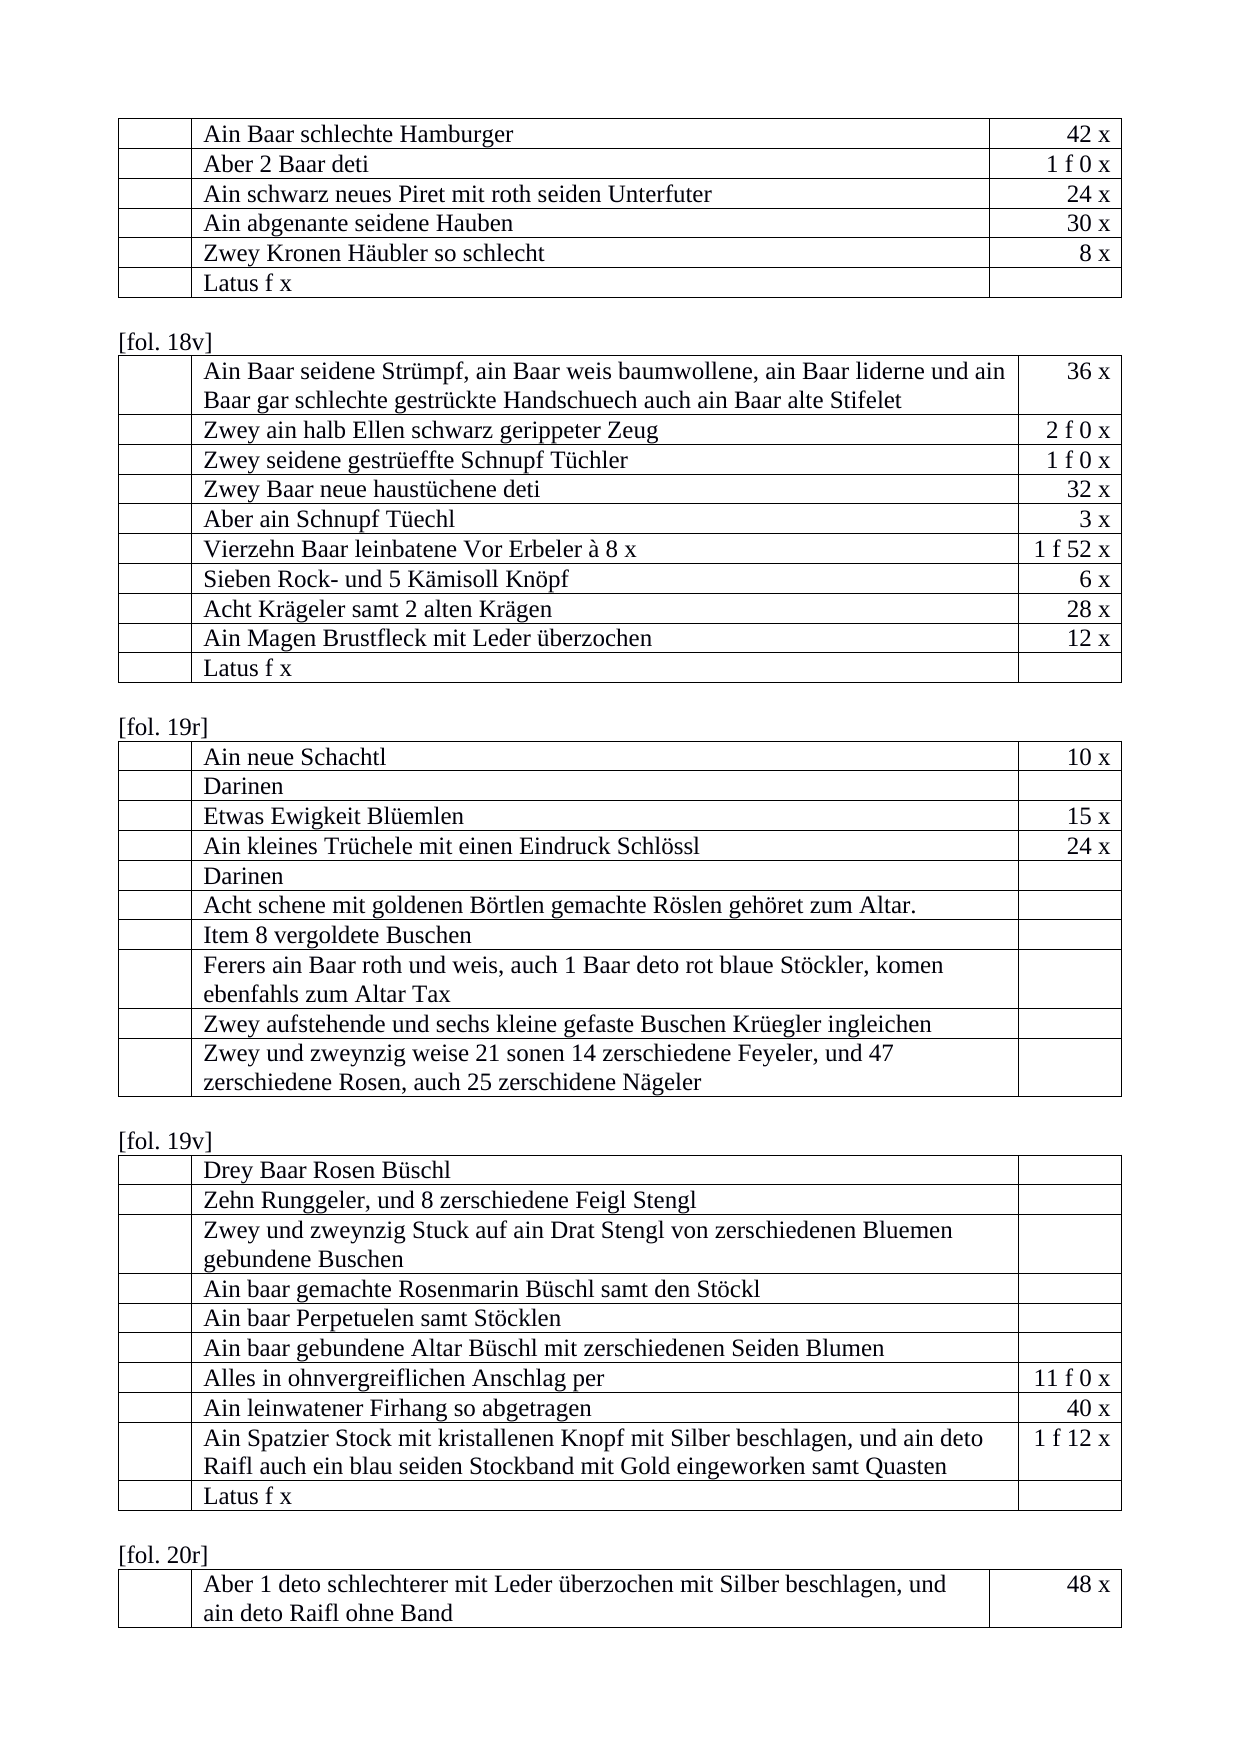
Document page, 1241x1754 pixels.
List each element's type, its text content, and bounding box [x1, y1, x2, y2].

table_cell Zwey und zweynzig weise 21 sonen 14 zerschiedene Feyeler, und 47 zerschiedene Rosen, auch 25 zerschidene Nägeler [192, 1039, 1018, 1096]
table_cell Ain baar Perpetuelen samt Stöcklen [192, 1304, 1018, 1332]
table_cell Latus f x [192, 653, 1018, 682]
table_cell [1019, 1304, 1121, 1332]
table_cell 1 f 0 x [990, 149, 1121, 178]
table_cell 11 f 0 x [1019, 1363, 1121, 1392]
table_header [119, 356, 191, 414]
table_cell 1 f 12 x [1019, 1423, 1121, 1480]
table_cell Vierzehn Baar leinbatene Vor Erbeler à 8 x [192, 534, 1018, 563]
table_cell [119, 861, 191, 889]
table_cell [1019, 1333, 1121, 1362]
table_cell [1019, 653, 1121, 682]
table_cell [119, 594, 191, 622]
text [fol. 18v] [118, 327, 1122, 355]
table_cell Darinen [192, 861, 1018, 889]
table_cell [119, 268, 191, 297]
table_cell Zehn Runggeler, und 8 zerschiedene Feigl Stengl [192, 1185, 1018, 1214]
table_cell [119, 179, 191, 207]
table_header Ain Baar seidene Strümpf, ain Baar weis baumwollene, ain Baar liderne und ain Baar gar schlechte gestrückte Handschuech auch ain Baar alte Stifelet [192, 356, 1018, 414]
table_cell Aber ain Schnupf Tüechl [192, 504, 1018, 533]
table_cell [119, 1363, 191, 1392]
table_cell [1019, 861, 1121, 889]
table_cell 8 x [990, 238, 1121, 267]
table_cell Zwey und zweynzig Stuck auf ain Drat Stengl von zerschiedenen Bluemen gebundene Buschen [192, 1215, 1018, 1273]
table_cell [1019, 1274, 1121, 1302]
table_cell 15 x [1019, 801, 1121, 830]
text [fol. 19v] [118, 1126, 1122, 1154]
table_cell Zwey seidene gestrüeffte Schnupf Tüchler [192, 445, 1018, 473]
table_cell [1019, 1039, 1121, 1096]
table_cell Sieben Rock- und 5 Kämisoll Knöpf [192, 564, 1018, 593]
table_cell Ain baar gebundene Altar Büschl mit zerschiedenen Seiden Blumen [192, 1333, 1018, 1362]
table_cell [119, 1333, 191, 1362]
table_cell [119, 831, 191, 860]
table_cell [990, 268, 1121, 297]
table_cell [119, 771, 191, 800]
table_header [119, 742, 191, 770]
table_cell [1019, 1215, 1121, 1273]
table_cell [1019, 771, 1121, 800]
table_cell Ain baar gemachte Rosenmarin Büschl samt den Stöckl [192, 1274, 1018, 1302]
table_cell [119, 1423, 191, 1480]
table_header [119, 1156, 191, 1184]
table_cell 1 f 0 x [1019, 445, 1121, 473]
table_header Drey Baar Rosen Büschl [192, 1156, 1018, 1184]
table_cell 12 x [1019, 624, 1121, 652]
table_cell [119, 653, 191, 682]
table_cell Ain Magen Brustfleck mit Leder überzochen [192, 624, 1018, 652]
table_cell [119, 624, 191, 652]
table_header 48 x [990, 1570, 1121, 1627]
table_cell [119, 1039, 191, 1096]
table_cell Zwey aufstehende und sechs kleine gefaste Buschen Krüegler ingleichen [192, 1009, 1018, 1037]
table_cell [119, 534, 191, 563]
table_cell Ain kleines Trüchele mit einen Eindruck Schlössl [192, 831, 1018, 860]
table_cell [119, 1393, 191, 1422]
table_header [1019, 1156, 1121, 1184]
table_cell Ain Spatzier Stock mit kristallenen Knopf mit Silber beschlagen, und ain deto Raifl auch ein blau seiden Stockband mit Gold eingeworken samt Quasten [192, 1423, 1018, 1480]
table_cell [119, 415, 191, 444]
table_cell [1019, 1009, 1121, 1037]
table_cell Zwey ain halb Ellen schwarz gerippeter Zeug [192, 415, 1018, 444]
table_header Ain neue Schachtl [192, 742, 1018, 770]
table_cell [1019, 1481, 1121, 1510]
table_cell 30 x [990, 209, 1121, 237]
table_cell 2 f 0 x [1019, 415, 1121, 444]
table_cell [119, 1215, 191, 1273]
table_cell [119, 920, 191, 949]
table_cell [119, 209, 191, 237]
table_cell [119, 445, 191, 473]
table_cell Item 8 vergoldete Buschen [192, 920, 1018, 949]
table_cell Zwey Kronen Häubler so schlecht [192, 238, 989, 267]
table_cell [119, 1481, 191, 1510]
table_cell Acht schene mit goldenen Börtlen gemachte Röslen gehöret zum Altar. [192, 891, 1018, 919]
table_cell [119, 1274, 191, 1302]
table_cell Etwas Ewigkeit Blüemlen [192, 801, 1018, 830]
table_cell 24 x [990, 179, 1121, 207]
table_cell [119, 1009, 191, 1037]
table_cell [1019, 1185, 1121, 1214]
table_cell 32 x [1019, 475, 1121, 503]
table_cell Ain leinwatener Firhang so abgetragen [192, 1393, 1018, 1422]
table_header Aber 1 deto schlechterer mit Leder überzochen mit Silber beschlagen, und ain deto Raifl ohne Band [192, 1570, 989, 1627]
table_cell [119, 475, 191, 503]
table_cell Darinen [192, 771, 1018, 800]
table_cell [119, 1304, 191, 1332]
table_cell [1019, 950, 1121, 1008]
table_cell [1019, 920, 1121, 949]
table_cell [119, 950, 191, 1008]
table_cell [119, 1185, 191, 1214]
text [fol. 20r] [118, 1540, 1122, 1568]
table_cell [119, 119, 191, 148]
table_cell Latus f x [192, 1481, 1018, 1510]
table_cell Zwey Baar neue haustüchene deti [192, 475, 1018, 503]
table_cell [1019, 891, 1121, 919]
table_cell Acht Krägeler samt 2 alten Krägen [192, 594, 1018, 622]
table_cell Ain schwarz neues Piret mit roth seiden Unterfuter [192, 179, 989, 207]
table_cell Ain Baar schlechte Hamburger [192, 119, 989, 148]
table_header 36 x [1019, 356, 1121, 414]
table_cell Latus f x [192, 268, 989, 297]
table_cell Ain abgenante seidene Hauben [192, 209, 989, 237]
table_cell 24 x [1019, 831, 1121, 860]
table_cell [119, 504, 191, 533]
table_cell 6 x [1019, 564, 1121, 593]
table_header [119, 1570, 191, 1627]
table_cell [119, 801, 191, 830]
table_cell 1 f 52 x [1019, 534, 1121, 563]
text [fol. 19r] [118, 712, 1122, 741]
table_cell Ferers ain Baar roth und weis, auch 1 Baar deto rot blaue Stöckler, komen ebenfahls zum Altar Tax [192, 950, 1018, 1008]
table_cell 40 x [1019, 1393, 1121, 1422]
table_cell [119, 238, 191, 267]
table_cell 42 x [990, 119, 1121, 148]
table_cell [119, 564, 191, 593]
table_header 10 x [1019, 742, 1121, 770]
table_cell Alles in ohnvergreiflichen Anschlag per [192, 1363, 1018, 1392]
table_cell 28 x [1019, 594, 1121, 622]
table_cell Aber 2 Baar deti [192, 149, 989, 178]
table_cell [119, 149, 191, 178]
table_cell 3 x [1019, 504, 1121, 533]
table_cell [119, 891, 191, 919]
